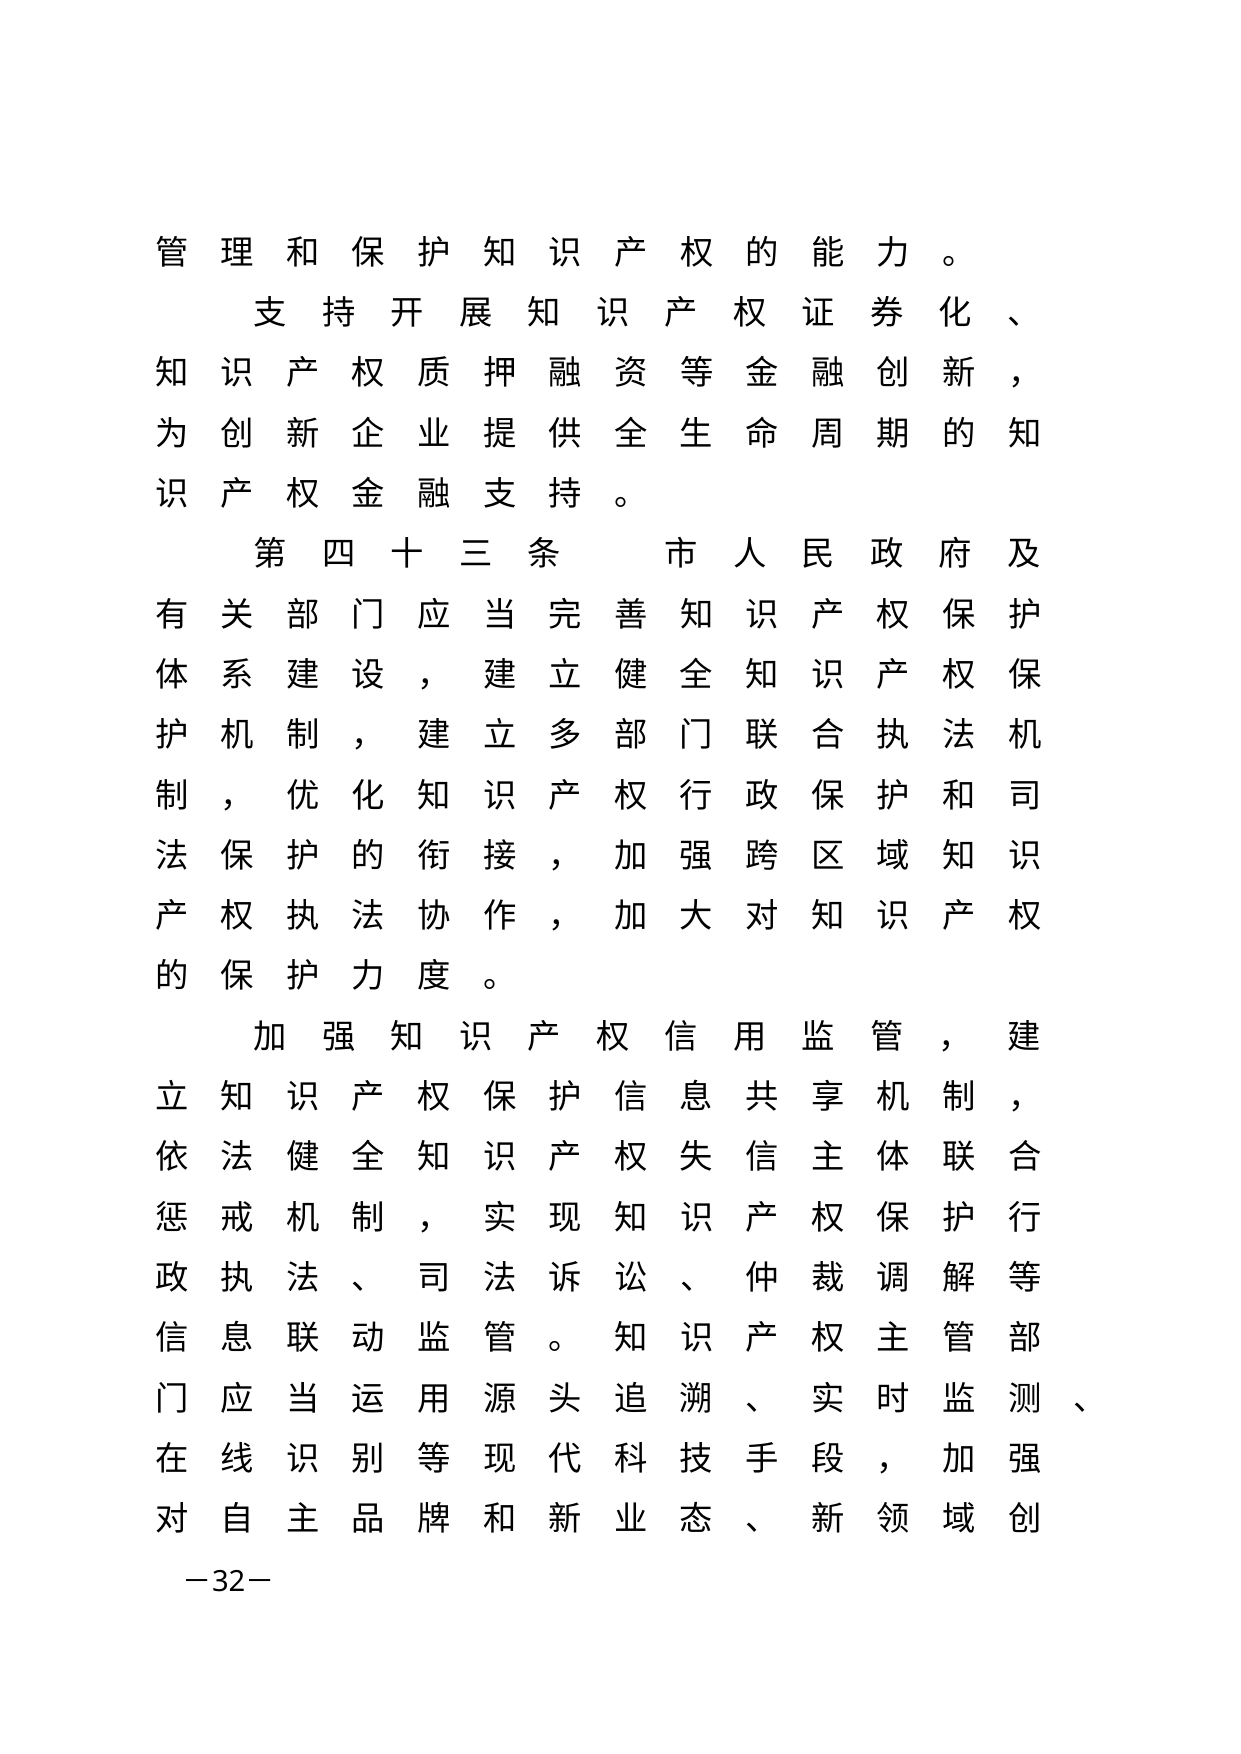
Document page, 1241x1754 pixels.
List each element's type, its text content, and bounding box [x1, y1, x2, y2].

text 加强知识产权信用监管，建立知识产权保护信息共享机制，依法健全知识产权失信主体联合惩戒机制，实现知识产权保护行政执法、司法诉讼、仲裁调解等信息联动监管。知识产权主管部门应当运用源头追溯、实时监测、在线识别等现代科技手段，加强对自主品牌和新业态、新领域创新成果的知识产权保护。 [155, 1003, 1073, 1546]
text 第四十二条 鼓励和支持市场主体自主研发和自主创新，支持市场主体知识产权海内外布局，加大知识产权投入。引导市场主体与高校院所开展知识产权转化运用的深度合作，推广知识产权成果转化，促进和提高企业运用、管理和保护知识产权的能力。 [155, 219, 1073, 280]
text 第四十三条 市人民政府及有关部门应当完善知识产权保护体系建设，建立健全知识产权保护机制，建立多部门联合执法机制，优化知识产权行政保护和司法保护的衔接，加强跨区域知识产权执法协作，加大对知识产权的保护力度。 [155, 521, 1073, 1003]
text 支持开展知识产权证券化、知识产权质押融资等金融创新，为创新企业提供全生命周期的知识产权金融支持。 [155, 280, 1073, 521]
